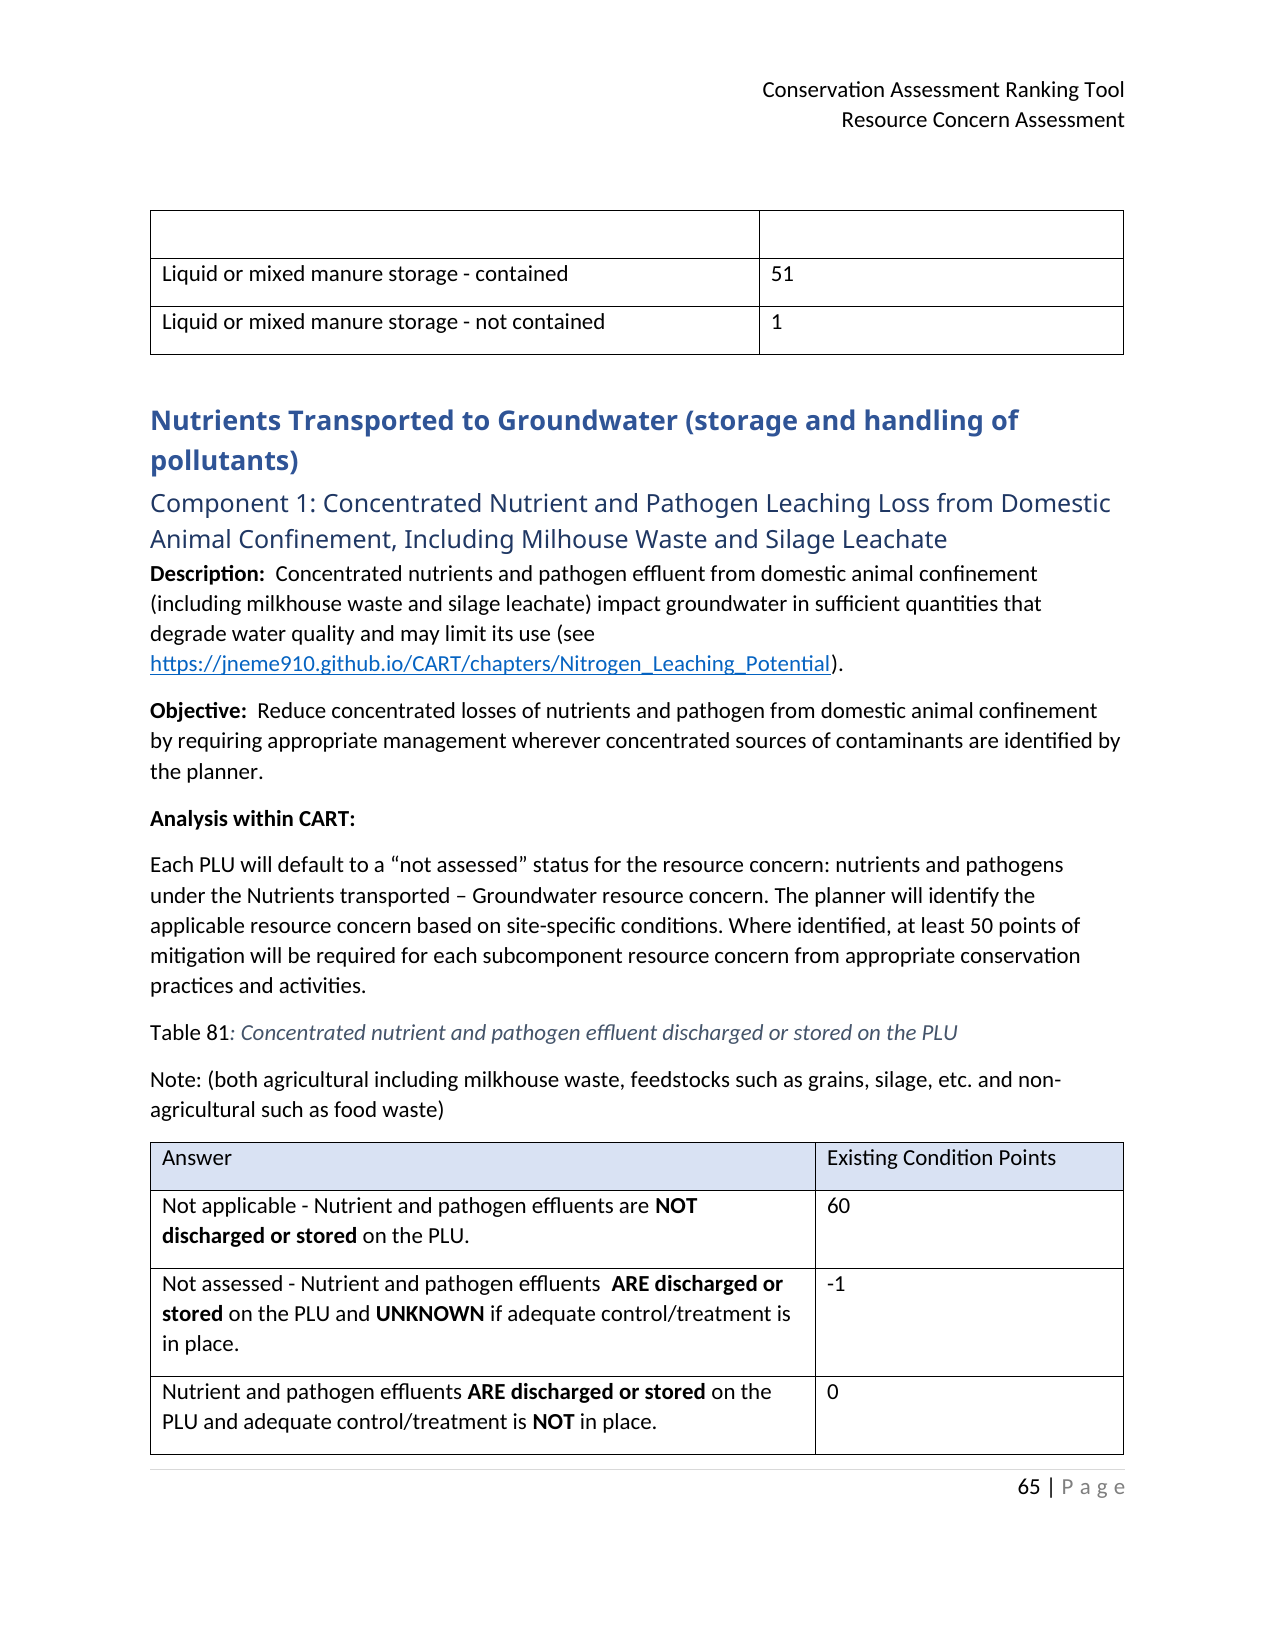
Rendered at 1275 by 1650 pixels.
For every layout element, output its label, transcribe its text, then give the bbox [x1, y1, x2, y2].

table_cell 0 [816, 1377, 1123, 1454]
table_cell Liquid or mixed manure storage - contained [151, 259, 759, 306]
table_cell 1 [760, 211, 1123, 258]
text Objective: Reduce concentrated losses of nutrients and pathogen from domestic animal confinement by requiring appropriate management wherever concentrated sources of contaminants are identified by the planner. [150, 696, 1125, 785]
text Note: (both agricultural including milkhouse waste, feedstocks such as grains, silage, etc. and non-agricultural such as food waste) [150, 1065, 1125, 1123]
table_cell Nutrient and pathogen effluents ARE discharged or stored on the PLU and adequate control/treatment is NOT in place. [151, 1377, 815, 1454]
subtitle Nutrients Transported to Groundwater (storage and handling of pollutants) [150, 402, 1125, 478]
text Description: Concentrated nutrients and pathogen effluent from domestic animal confinement (including milkhouse waste and silage leachate) impact groundwater in sufficient quantities that degrade water quality and may limit its use (see https://jneme910.github.io/CART/chapters/Nitrogen_Leaching_Potential). [150, 559, 1125, 677]
subtitle Component 1: Concentrated Nutrient and Pathogen Leaching Loss from Domestic Animal Confinement, Including Milhouse Waste and Silage Leachate [150, 485, 1125, 556]
table_cell 1 [760, 307, 1123, 354]
table_cell -1 [816, 1269, 1123, 1376]
table_header Existing Condition Points [816, 1143, 1123, 1190]
table_cell 51 [760, 259, 1123, 306]
table_header Answer [151, 1143, 815, 1190]
table_cell Not applicable - Nutrient and pathogen effluents are NOT discharged or stored on the PLU. [151, 1191, 815, 1268]
table_cell Not assessed - Nutrient and pathogen effluents ARE discharged or stored on the PLU and UNKNOWN if adequate control/treatment is in place. [151, 1269, 815, 1376]
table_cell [151, 211, 759, 258]
table_cell 60 [816, 1191, 1123, 1268]
text Analysis within CART: [150, 804, 1125, 832]
text Each PLU will default to a “not assessed” status for the resource concern: nutrients and pathogens under the Nutrients transported – Groundwater resource concern. The planner will identify the applicable resource concern based on site-specific conditions. Where identified, at least 50 points of mitigation will be required for each subcomponent resource concern from appropriate conservation practices and activities. [150, 851, 1125, 999]
table_cell Liquid or mixed manure storage - not contained [151, 307, 759, 354]
text Table 81: Concentrated nutrient and pathogen effluent discharged or stored on the PLU [150, 1018, 1125, 1046]
